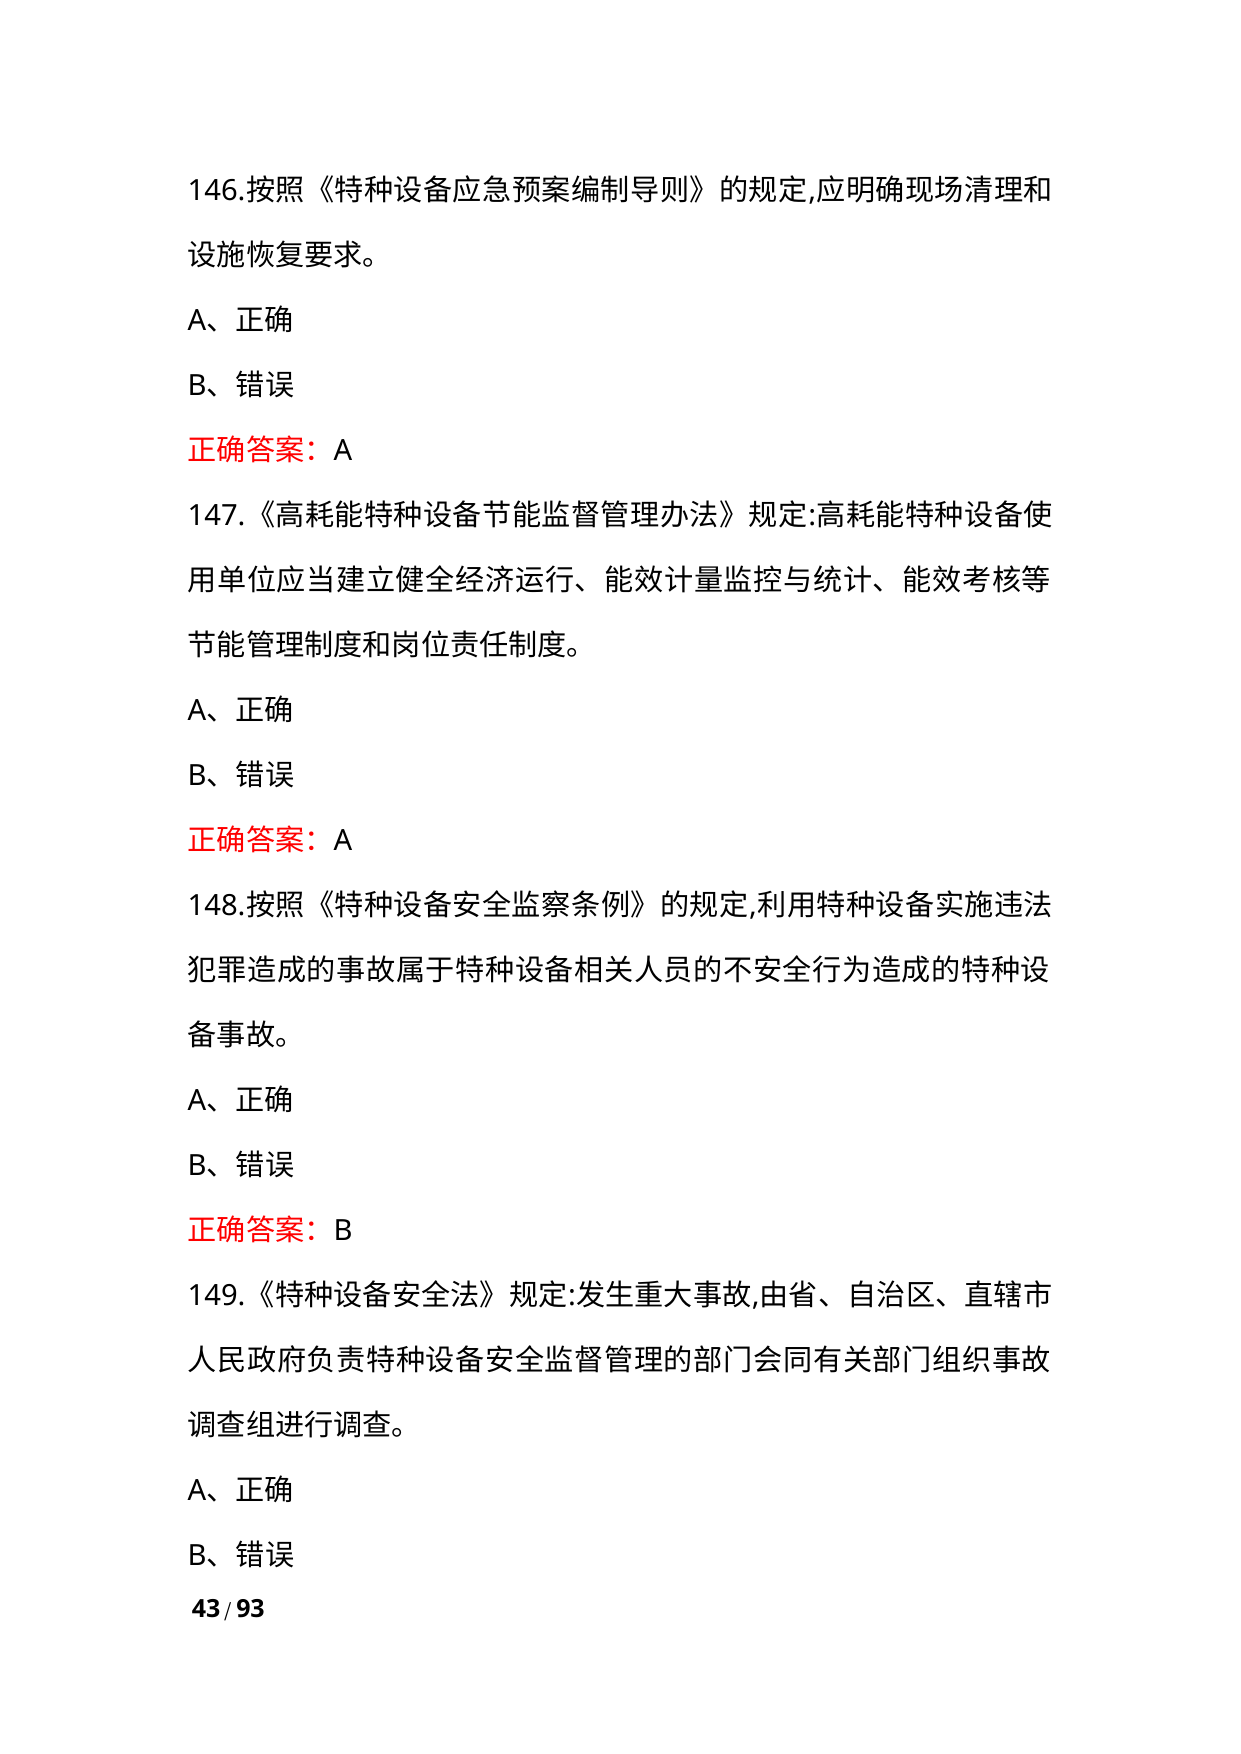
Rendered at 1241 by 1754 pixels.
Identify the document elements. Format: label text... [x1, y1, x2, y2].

text 149.《特种设备安全法》规定:发生重大事故,由省、自治区、直辖市人民政府负责特种设备安全监督管理的部门会同有关部门组织事故调查组进行调查。 [187, 1261, 1053, 1456]
text A、正确 [187, 1456, 1053, 1521]
text B、错误 [187, 1131, 1053, 1196]
text 148.按照《特种设备安全监察条例》的规定,利用特种设备实施违法犯罪造成的事故属于特种设备相关人员的不安全行为造成的特种设备事故。 [187, 871, 1053, 1066]
text 正确答案：B [187, 1196, 1053, 1261]
text 正确答案：A [187, 416, 1053, 481]
text B、错误 [187, 1521, 1053, 1586]
text 正确答案：A [187, 806, 1053, 871]
text B、错误 [187, 351, 1053, 416]
text 146.按照《特种设备应急预案编制导则》的规定,应明确现场清理和设施恢复要求。 [187, 156, 1053, 286]
text A、正确 [187, 286, 1053, 351]
text 147.《高耗能特种设备节能监督管理办法》规定:高耗能特种设备使用单位应当建立健全经济运行、能效计量监控与统计、能效考核等节能管理制度和岗位责任制度。 [187, 481, 1053, 676]
text A、正确 [187, 676, 1053, 741]
text B、错误 [187, 741, 1053, 806]
text A、正确 [187, 1066, 1053, 1131]
